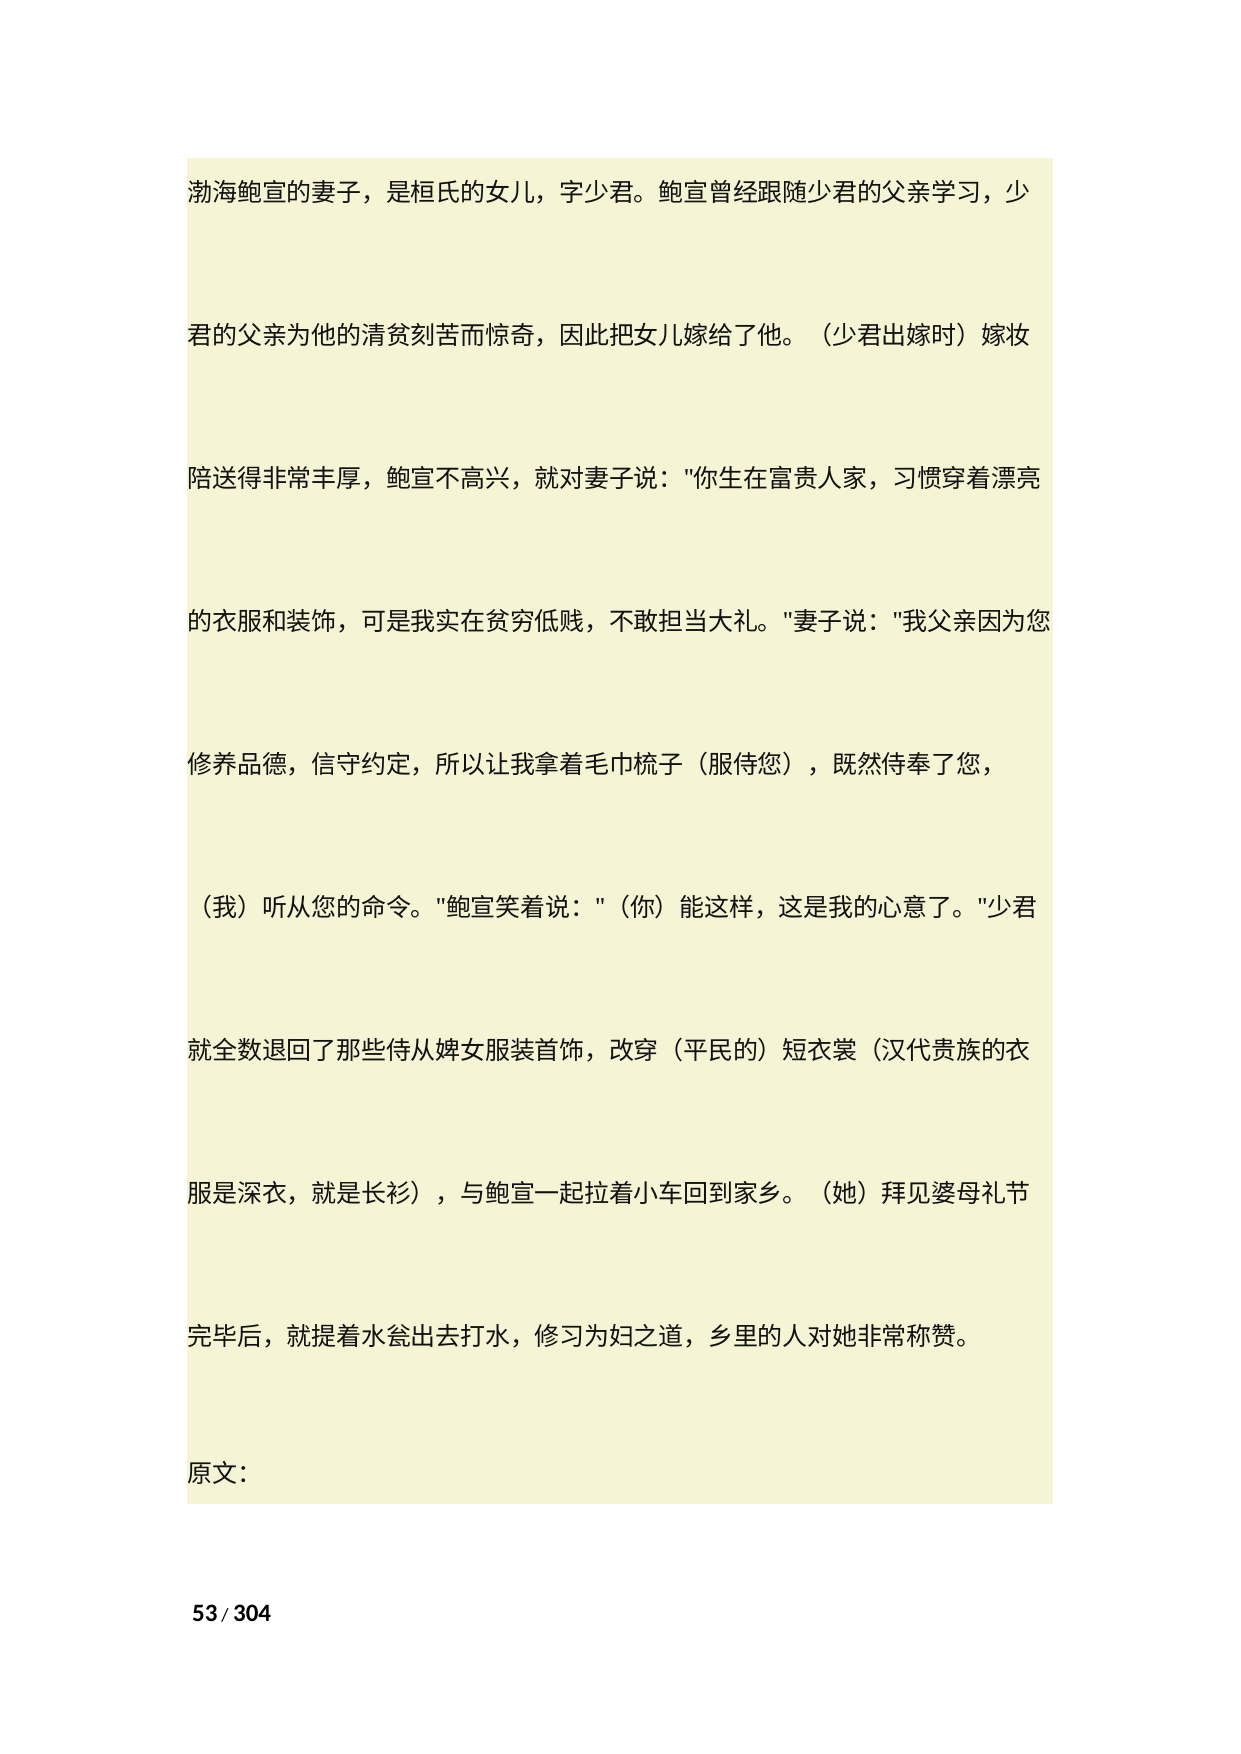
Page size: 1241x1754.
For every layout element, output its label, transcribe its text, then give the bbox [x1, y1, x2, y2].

text 原文： [187, 1439, 1053, 1504]
text 渤海鲍宣的妻子，是桓氏的女儿，字少君。鲍宣曾经跟随少君的父亲学习，少君的父亲为他的清贫刻苦而惊奇，因此把女儿嫁给了他。（少君出嫁时）嫁妆陪送得非常丰厚，鲍宣不高兴，就对妻子说："你生在富贵人家，习惯穿着漂亮的衣服和装饰，可是我实在贫穷低贱，不敢担当大礼。"妻子说："我父亲因为您修养品德，信守约定，所以让我拿着毛巾梳子（服侍您），既然侍奉了您，（我）听从您的命令。"鲍宣笑着说："（你）能这样，这是我的心意了。"少君就全数退回了那些侍从婢女服装首饰，改穿（平民的）短衣裳（汉代贵族的衣服是深衣，就是长衫），与鲍宣一起拉着小车回到家乡。（她）拜见婆母礼节完毕后，就提着水瓮出去打水，修习为妇之道，乡里的人对她非常称赞。 [187, 158, 1053, 1367]
